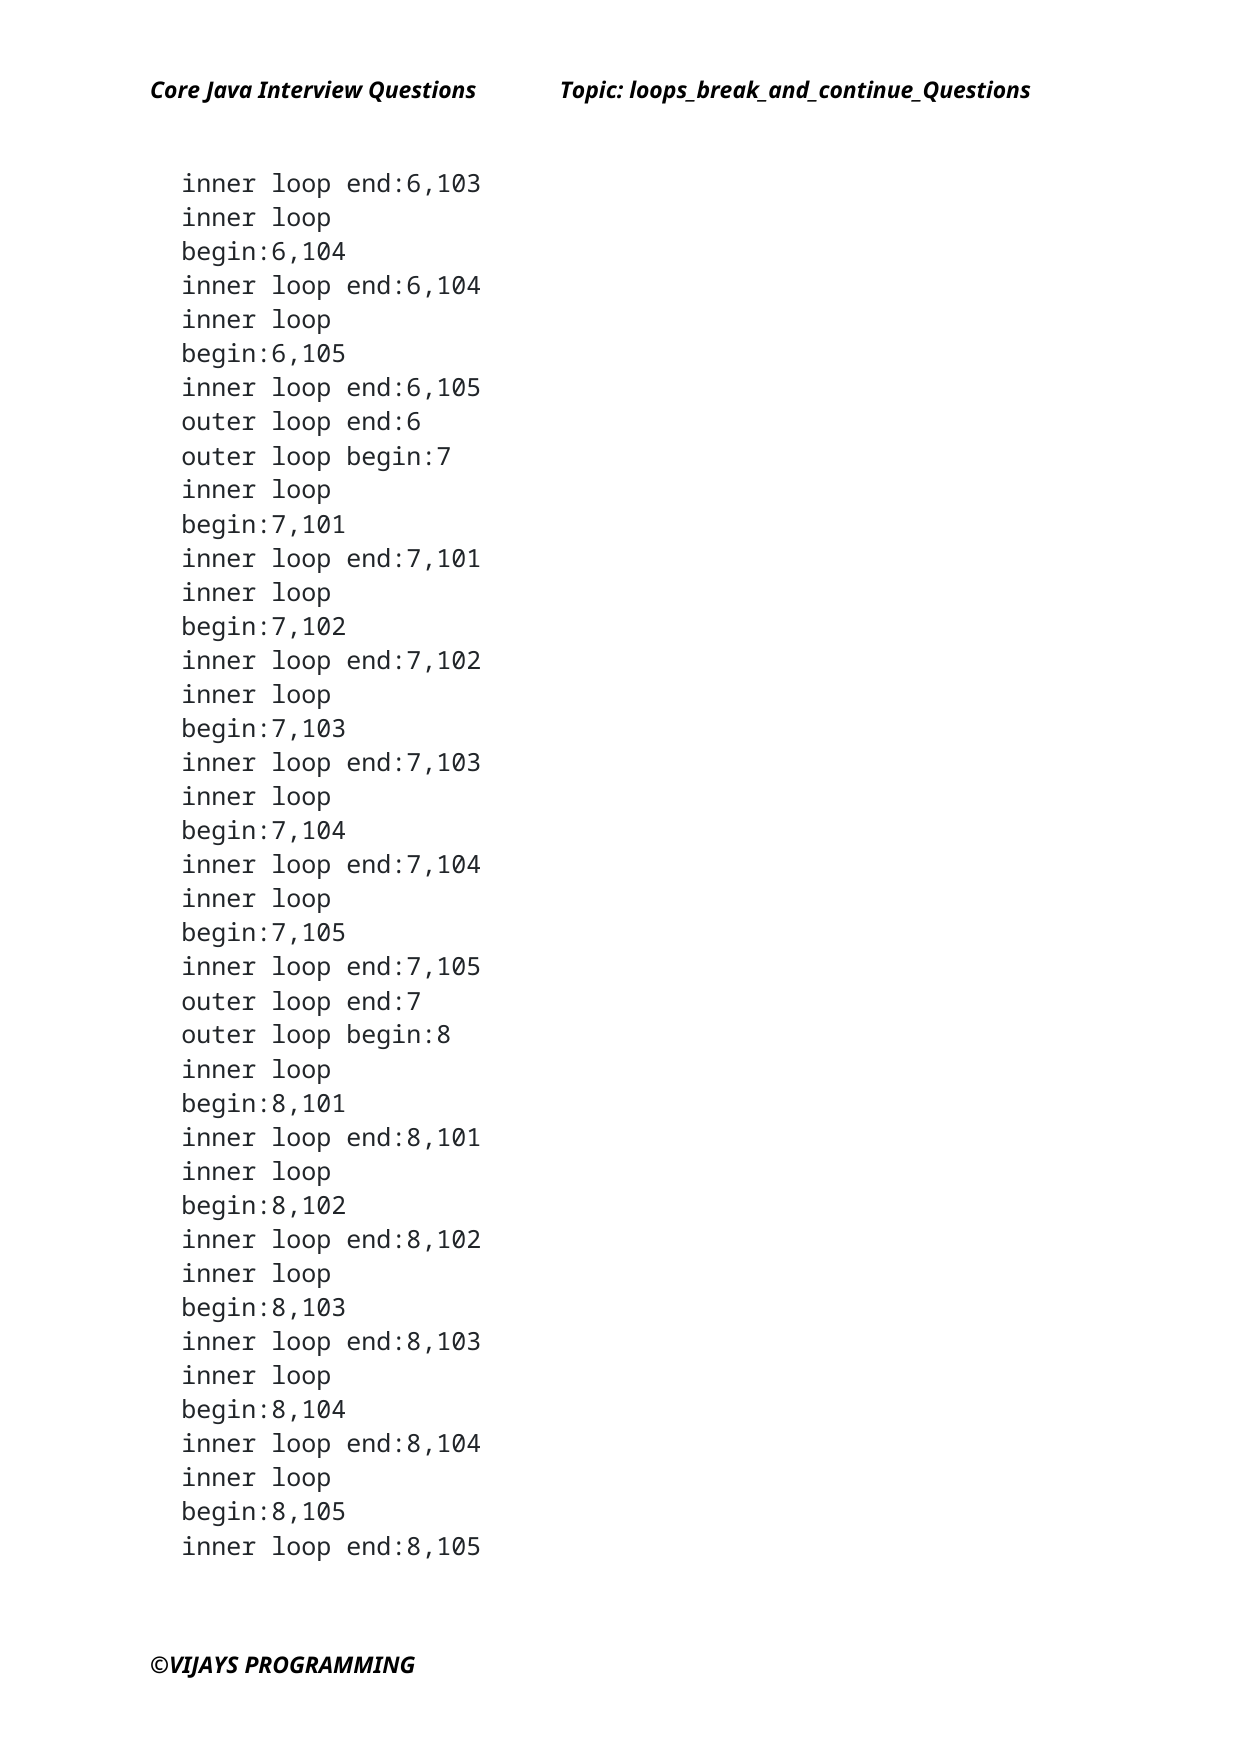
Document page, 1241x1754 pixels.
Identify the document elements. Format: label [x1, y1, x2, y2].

table_cell [150, 150, 1090, 1578]
